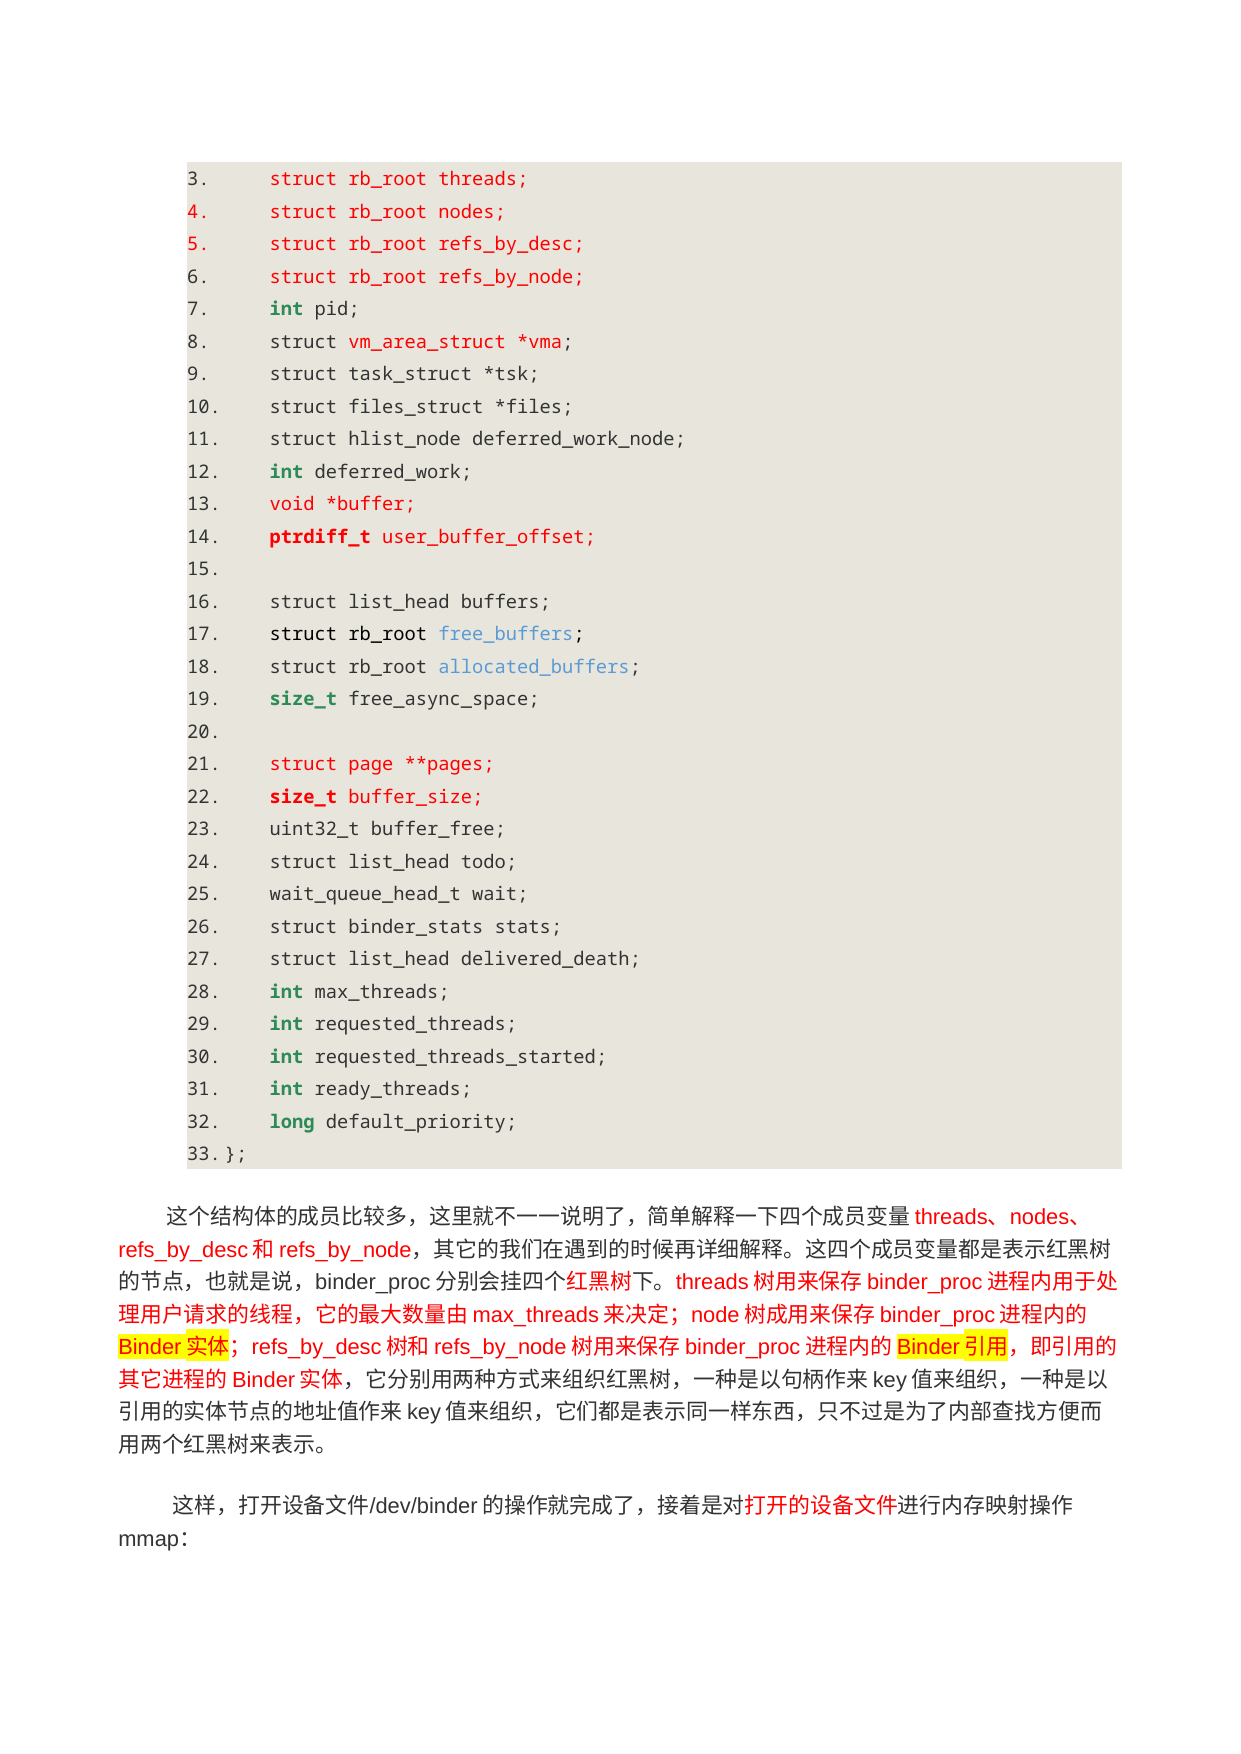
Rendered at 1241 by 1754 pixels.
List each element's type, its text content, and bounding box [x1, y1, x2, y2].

list struct page **pages; [187, 747, 1122, 779]
list struct rb_root threads; [187, 162, 1122, 194]
list struct files_struct *files; [187, 389, 1122, 422]
text 这样，打开设备文件/dev/binder的操作就完成了，接着是对打开的设备文件进行内存映射操作mmap： [118, 1488, 1122, 1553]
list ptrdiff_t user_buffer_offset; [187, 519, 1122, 552]
list int ready_threads; [187, 1072, 1122, 1104]
list size_t buffer_size; [187, 779, 1122, 812]
list int requested_threads_started; [187, 1039, 1122, 1072]
list struct binder_stats stats; [187, 909, 1122, 942]
list long default_priority; [187, 1104, 1122, 1137]
list int max_threads; [187, 974, 1122, 1007]
list struct rb_root refs_by_desc; [187, 227, 1122, 259]
list uint32_t buffer_free; [187, 812, 1122, 844]
list void *buffer; [187, 487, 1122, 519]
list struct list_head buffers; [187, 584, 1122, 617]
list int pid; [187, 292, 1122, 324]
list struct vm_area_struct *vma; [187, 324, 1122, 357]
list }; [187, 1137, 1122, 1169]
list struct hlist_node deferred_work_node; [187, 422, 1122, 454]
list int requested_threads; [187, 1007, 1122, 1039]
list struct rb_root nodes; [187, 194, 1122, 227]
list int deferred_work; [187, 454, 1122, 487]
list struct list_head todo; [187, 844, 1122, 877]
text 这个结构体的成员比较多，这里就不一一说明了，简单解释一下四个成员变量threads、nodes、 refs_by_desc和refs_by_node，其它的我们在遇到的时候再详细解释。这四个成员变量都是表示红黑树的节点，也就是说，binder_proc分别会挂四个红黑树下。threads树用来保存binder_proc进程内用于处理用户请求的线程，它的最大数量由max_threads来决定；node树成用来保存binder_proc进程内的Binder实体；refs_by_desc树和refs_by_node树用来保存binder_proc进程内的Binder引用，即引用的其它进程的Binder实体，它分别用两种方式来组织红黑树，一种是以句柄作来key值来组织，一种是以引用的实体节点的地址值作来key值来组织，它们都是表示同一样东西，只不过是为了内部查找方便而用两个红黑树来表示。 [118, 1199, 1122, 1459]
list wait_queue_head_t wait; [187, 877, 1122, 909]
list struct rb_root allocated_buffers; [187, 649, 1122, 682]
list size_t free_async_space; [187, 682, 1122, 714]
list struct rb_root free_buffers; [187, 617, 1122, 649]
list struct task_struct *tsk; [187, 357, 1122, 389]
list struct list_head delivered_death; [187, 942, 1122, 974]
list struct rb_root refs_by_node; [187, 259, 1122, 292]
